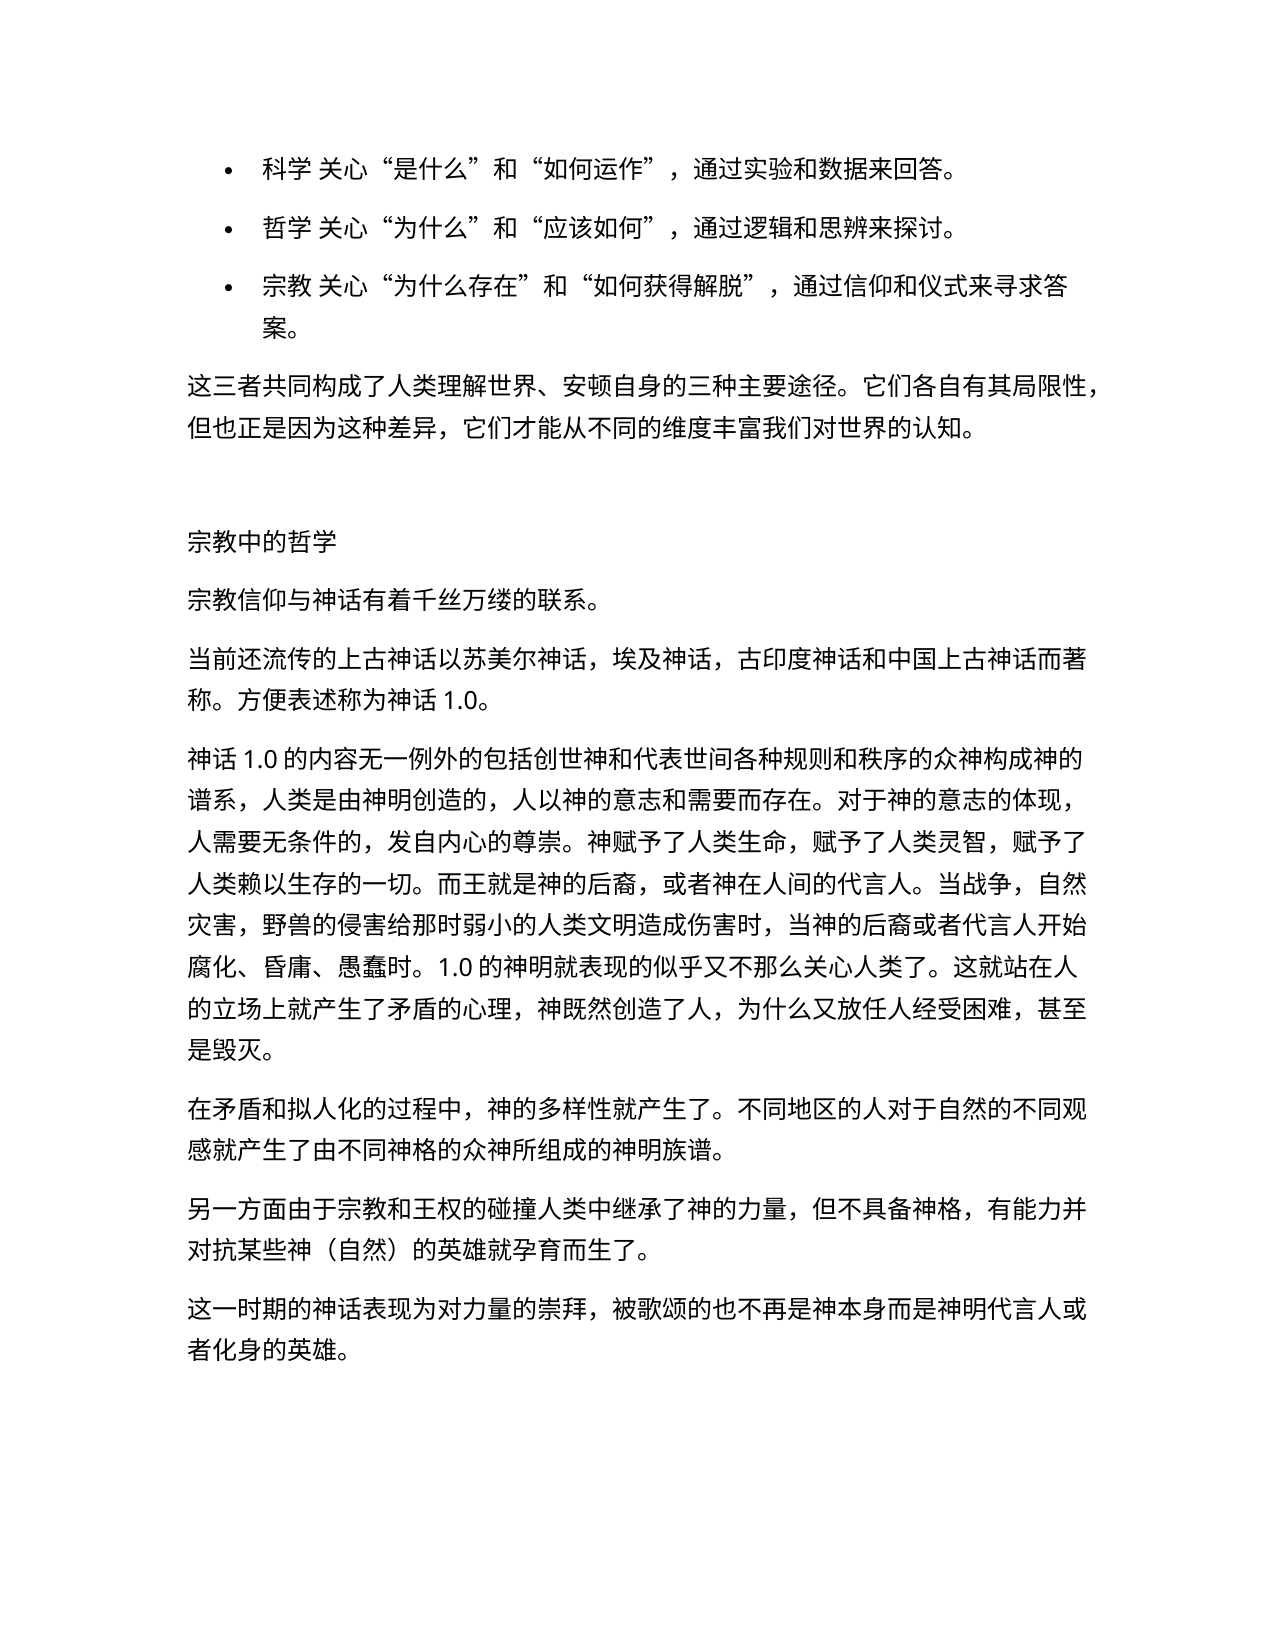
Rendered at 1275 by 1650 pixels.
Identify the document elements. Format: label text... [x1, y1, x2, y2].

text 神话1.0的内容无一例外的包括创世神和代表世间各种规则和秩序的众神构成神的谱系，人类是由神明创造的，人以神的意志和需要而存在。对于神的意志的体现，人需要无条件的，发自内心的尊崇。神赋予了人类生命，赋予了人类灵智，赋予了人类赖以生存的一切。而王就是神的后裔，或者神在人间的代言人。当战争，自然灾害，野兽的侵害给那时弱小的人类文明造成伤害时，当神的后裔或者代言人开始腐化、昏庸、愚蠢时。1.0的神明就表现的似乎又不那么关心人类了。这就站在人的立场上就产生了矛盾的心理，神既然创造了人，为什么又放任人经受困难，甚至是毁灭。 [187, 739, 1087, 1067]
text 宗教信仰与神话有着千丝万缕的联系。 [187, 581, 1087, 617]
list 哲学 关心“为什么”和“应该如何”，通过逻辑和思辨来探讨。 [225, 208, 1087, 244]
text 这三者共同构成了人类理解世界、安顿自身的三种主要途径。它们各自有其局限性，但也正是因为这种差异，它们才能从不同的维度丰富我们对世界的认知。 [187, 367, 1087, 444]
list 科学 关心“是什么”和“如何运作”，通过实验和数据来回答。 [225, 150, 1087, 186]
text 宗教中的哲学 [187, 522, 1087, 559]
list 宗教 关心“为什么存在”和“如何获得解脱”，通过信仰和仪式来寻求答案。 [225, 267, 1087, 344]
text 当前还流传的上古神话以苏美尔神话，埃及神话，古印度神话和中国上古神话而著称。方便表述称为神话1.0。 [187, 639, 1087, 717]
text 这一时期的神话表现为对力量的崇拜，被歌颂的也不再是神本身而是神明代言人或者化身的英雄。 [187, 1289, 1087, 1367]
text 另一方面由于宗教和王权的碰撞人类中继承了神的力量，但不具备神格，有能力并对抗某些神（自然）的英雄就孕育而生了。 [187, 1189, 1087, 1267]
text 在矛盾和拟人化的过程中，神的多样性就产生了。不同地区的人对于自然的不同观感就产生了由不同神格的众神所组成的神明族谱。 [187, 1089, 1087, 1167]
